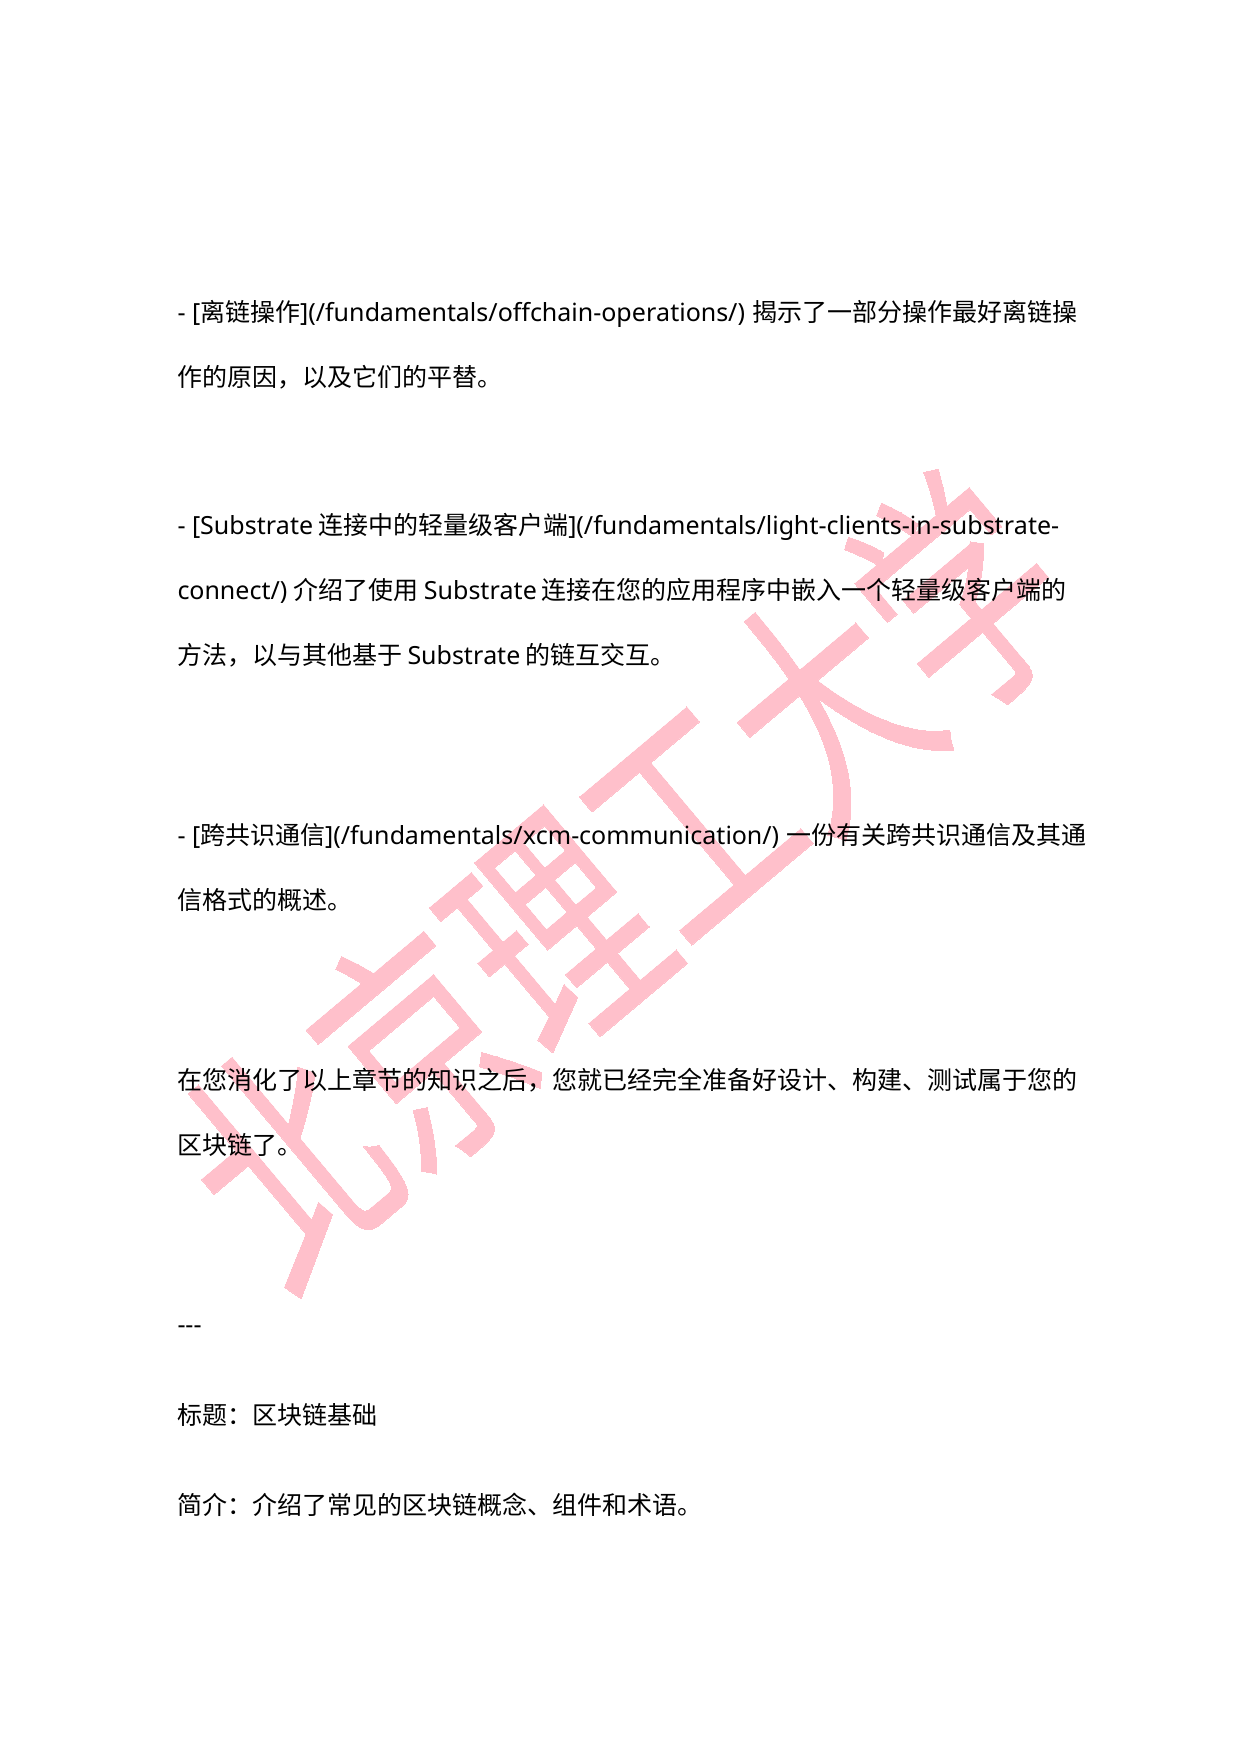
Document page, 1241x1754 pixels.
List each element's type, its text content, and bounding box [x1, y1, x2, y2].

text - [Substrate连接中的轻量级客户端](/fundamentals/light-clients-in-substrate-connect/) 介绍了使用Substrate连接在您的应用程序中嵌入一个轻量级客户端的方法，以与其他基于Substrate的链互交互。 [177, 491, 1087, 686]
text --- [177, 1291, 1087, 1356]
text 简介：介绍了常见的区块链概念、组件和术语。 [177, 1471, 1087, 1536]
text 标题：区块链基础 [177, 1381, 1087, 1446]
text 在您消化了以上章节的知识之后，您就已经完全准备好设计、构建、测试属于您的区块链了。 [177, 1046, 1087, 1176]
text - [离链操作](/fundamentals/offchain-operations/) 揭示了一部分操作最好离链操作的原因，以及它们的平替。 [177, 278, 1087, 408]
text - [跨共识通信](/fundamentals/xcm-communication/) 一份有关跨共识通信及其通信格式的概述。 [177, 801, 1087, 931]
